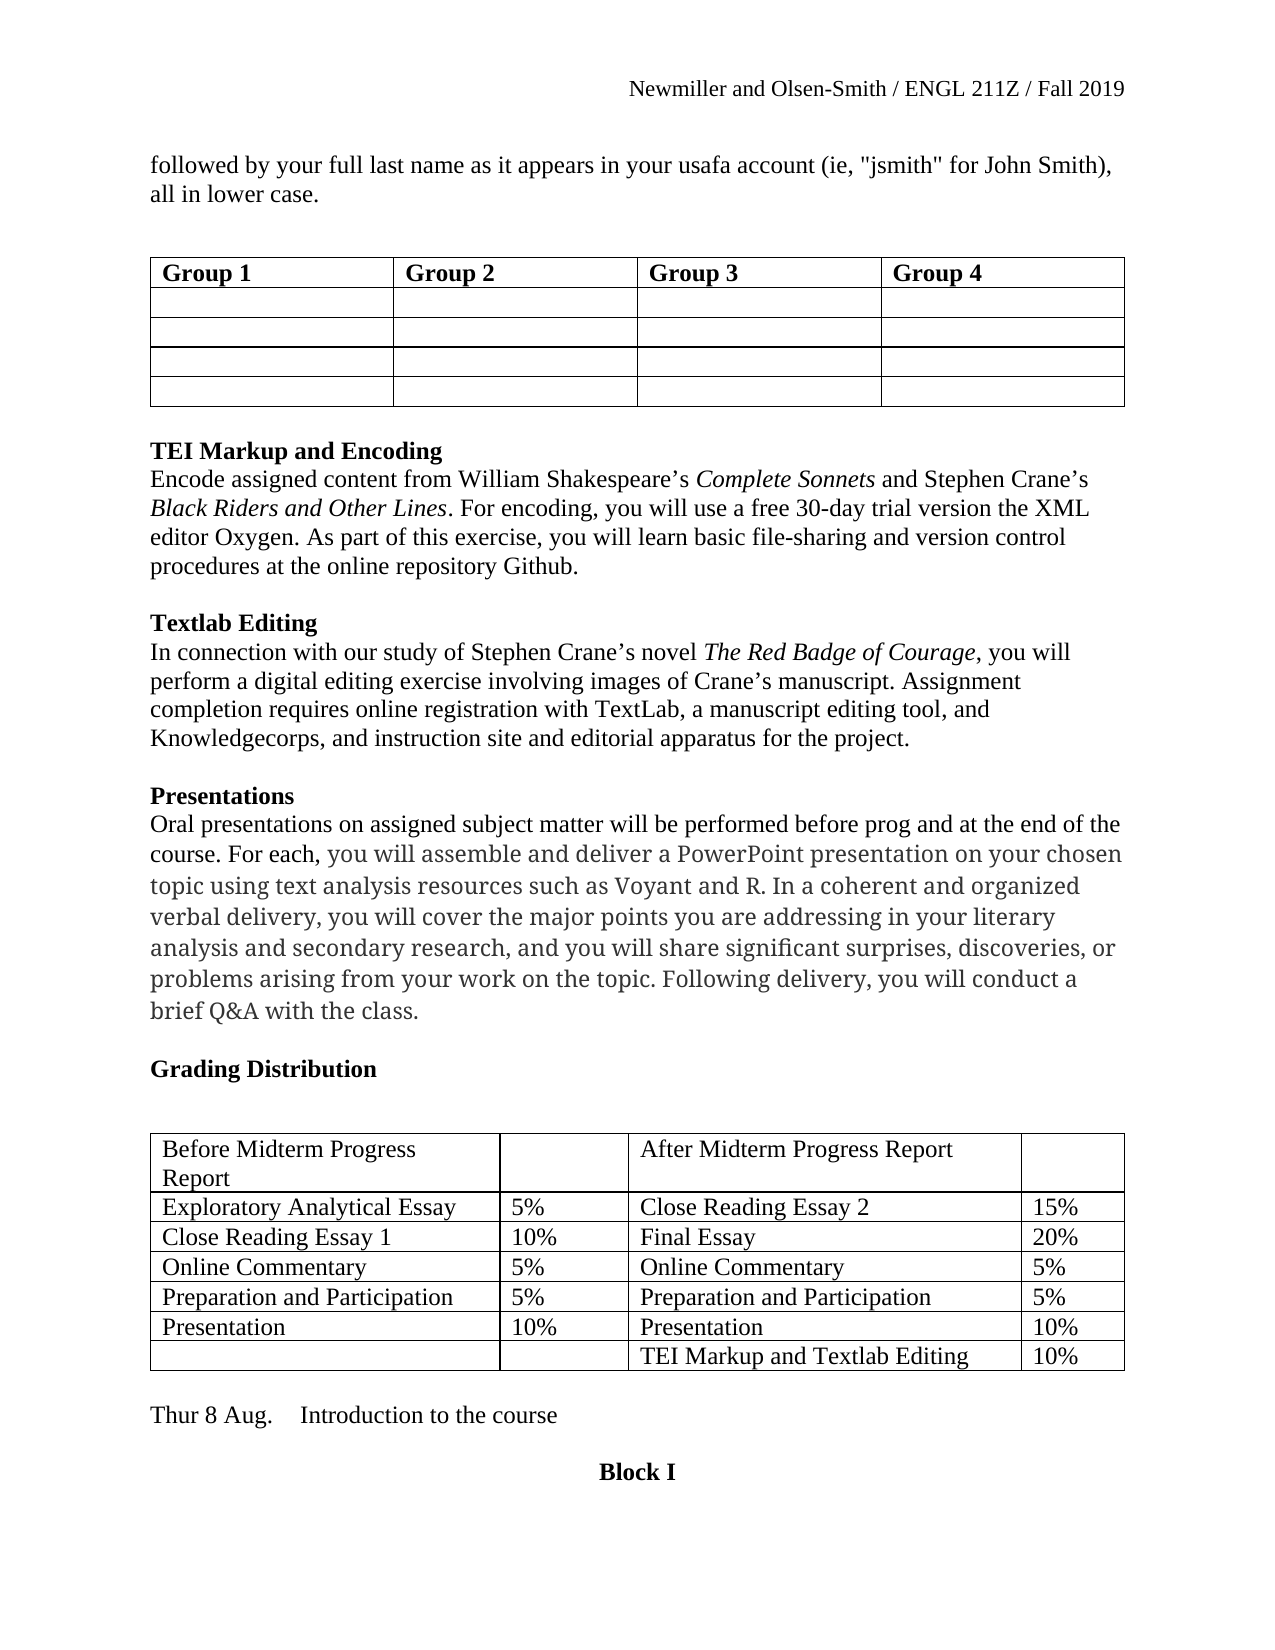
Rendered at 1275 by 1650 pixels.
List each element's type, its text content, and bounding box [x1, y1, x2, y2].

table_cell 5% [501, 1193, 628, 1221]
table_cell Preparation and Participation [629, 1282, 1021, 1311]
table_cell 5% [1022, 1282, 1124, 1311]
table_cell [882, 348, 1124, 376]
text Grading Distribution [150, 1054, 1125, 1083]
table_cell Close Reading Essay 2 [629, 1193, 1021, 1221]
table_cell Close Reading Essay 1 [151, 1222, 499, 1251]
table_cell 10% [501, 1222, 628, 1251]
table_cell [394, 348, 637, 376]
table_cell Preparation and Participation [151, 1282, 499, 1311]
table_cell [882, 377, 1124, 406]
table_header [501, 1134, 628, 1191]
table_cell [394, 318, 637, 346]
table_header [1022, 1134, 1124, 1191]
text Thur 8 Aug. Introduction to the course [150, 1400, 1125, 1429]
table_cell TEI Markup and Textlab Editing [629, 1341, 1021, 1370]
text Encode assigned content from William Shakespeare’s Complete Sonnets and Stephen Crane’s Black Riders and Other Lines. For encoding, you will use a free 30-day trial version the XML editor Oxygen. As part of this exercise, you will learn basic file-sharing and version control procedures at the online repository Github. [150, 464, 1125, 579]
table_cell 20% [1022, 1222, 1124, 1251]
table_cell Exploratory Analytical Essay [151, 1193, 499, 1221]
table_cell [151, 377, 393, 406]
table_cell [151, 318, 393, 346]
table_header Group 1 [151, 258, 393, 287]
table_cell [501, 1341, 628, 1370]
table_header Group 2 [394, 258, 637, 287]
table_cell 10% [501, 1312, 628, 1340]
table_cell 5% [1022, 1252, 1124, 1281]
text Oral presentations on assigned subject matter will be performed before prog and at the end of the course. For each, you will assemble and deliver a PowerPoint presentation on your chosen topic using text analysis resources such as Voyant and R. In a coherent and organized verbal delivery, you will cover the major points you are addressing in your literary analysis and secondary research, and you will share significant surprises, discoveries, or problems arising from your work on the topic. Following delivery, you will conduct a brief Q&A with the class. [150, 809, 1125, 1026]
table_cell [394, 288, 637, 317]
table_cell Online Commentary [151, 1252, 499, 1281]
table_cell 5% [501, 1252, 628, 1281]
text Textlab Editing [150, 608, 1125, 637]
table_cell [638, 288, 881, 317]
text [150, 150, 1125, 207]
table_cell Presentation [629, 1312, 1021, 1340]
table_header Before Midterm Progress Report [151, 1134, 499, 1191]
table_header After Midterm Progress Report [629, 1134, 1021, 1191]
table_cell Presentation [151, 1312, 499, 1340]
table_cell [638, 348, 881, 376]
text Block I [150, 1457, 1125, 1486]
table_cell Online Commentary [629, 1252, 1021, 1281]
table_cell [151, 288, 393, 317]
text Presentations [150, 781, 1125, 809]
table_cell Final Essay [629, 1222, 1021, 1251]
table_cell [638, 377, 881, 406]
table_header Group 4 [882, 258, 1124, 287]
table_cell 10% [1022, 1341, 1124, 1370]
table_cell [882, 288, 1124, 317]
table_cell 10% [1022, 1312, 1124, 1340]
table_cell [394, 377, 637, 406]
table_cell 5% [501, 1282, 628, 1311]
table_cell [151, 1341, 499, 1370]
table_cell [151, 348, 393, 376]
text TEI Markup and Encoding [150, 436, 1125, 464]
table_header Group 3 [638, 258, 881, 287]
table_cell 15% [1022, 1193, 1124, 1221]
table_cell [638, 318, 881, 346]
text In connection with our study of Stephen Crane’s novel The Red Badge of Courage, you will perform a digital editing exercise involving images of Crane’s manuscript. Assignment completion requires online registration with TextLab, a manuscript editing tool, and Knowledgecorps, and instruction site and editorial apparatus for the project. [150, 637, 1125, 752]
table_cell [882, 318, 1124, 346]
